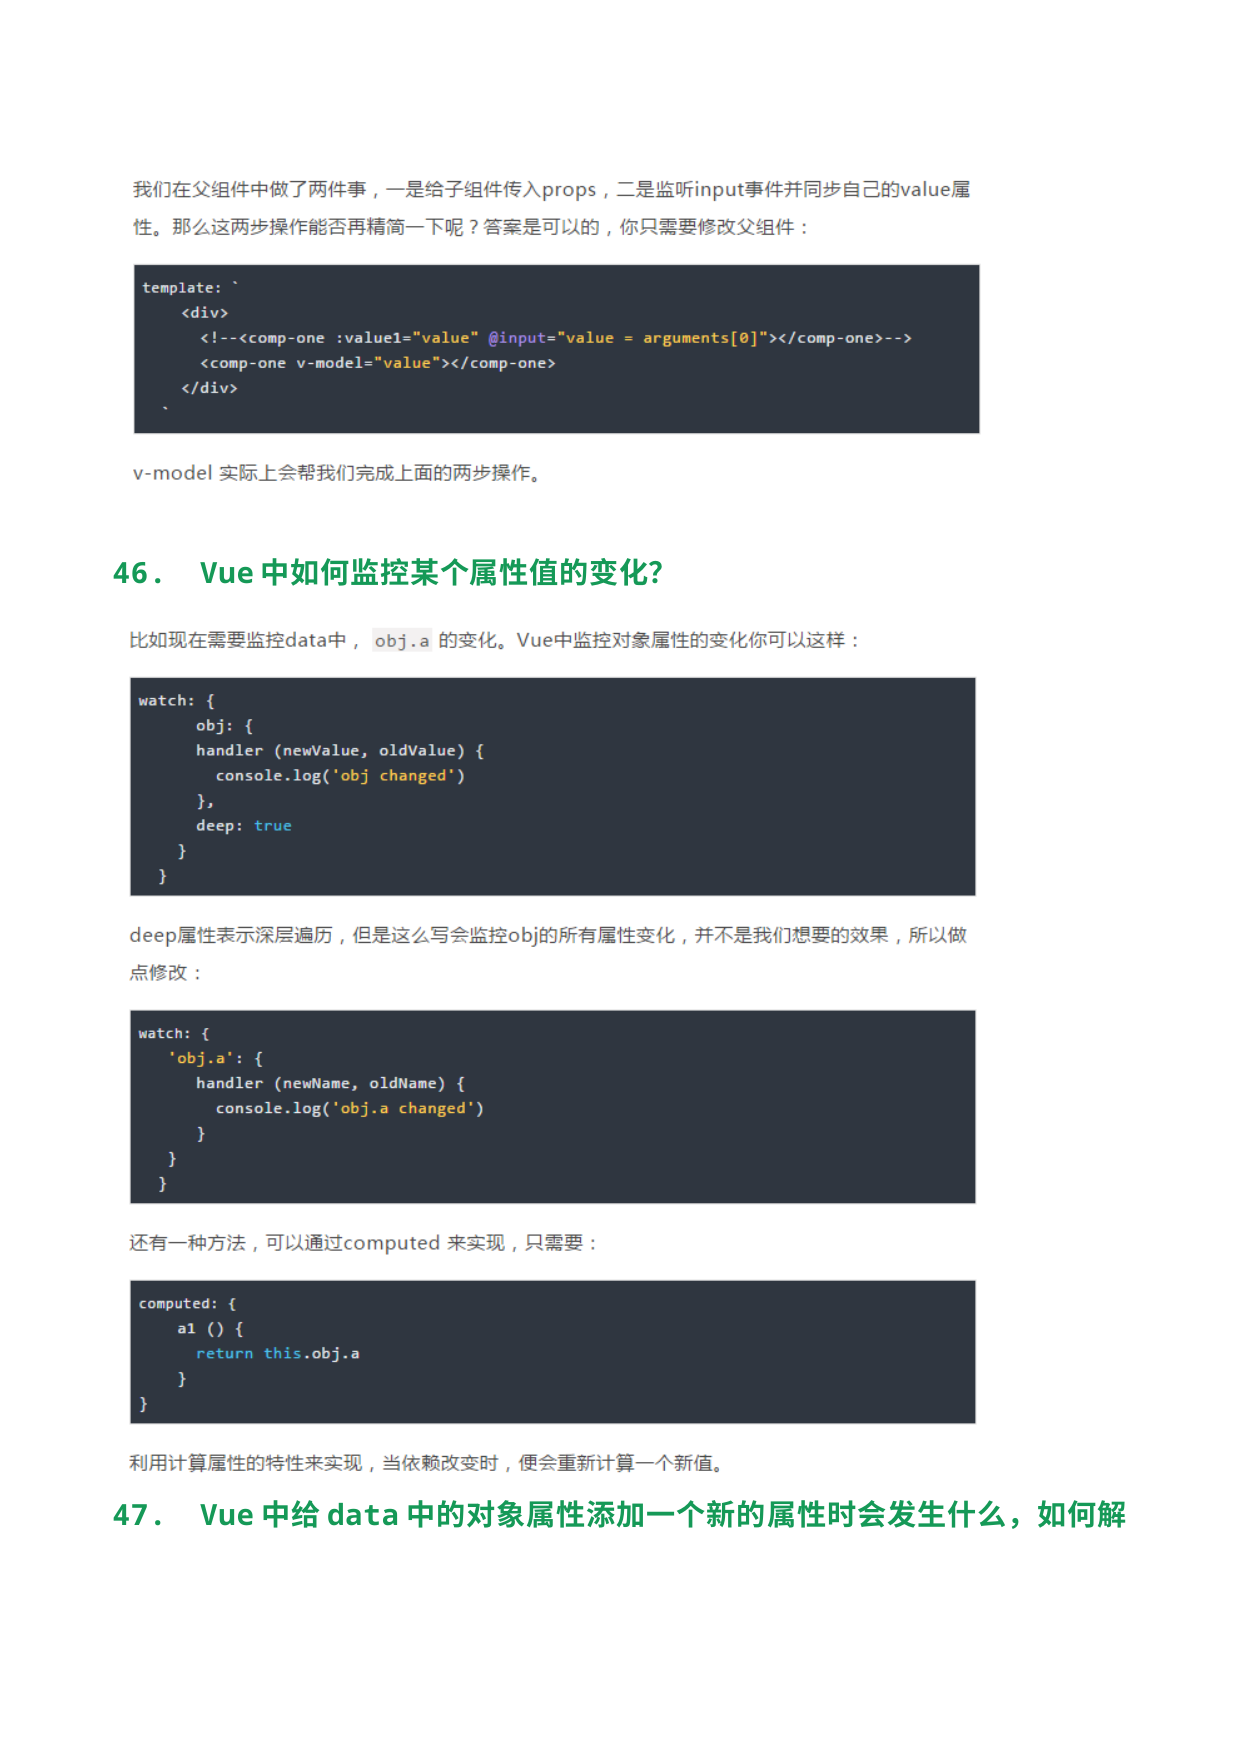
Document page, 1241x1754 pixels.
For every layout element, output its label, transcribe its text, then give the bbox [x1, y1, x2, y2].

list Vue中如何监控某个属性值的变化？ [112, 538, 1128, 603]
picture [112, 162, 997, 496]
picture [112, 603, 1003, 1481]
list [112, 1481, 1128, 1546]
